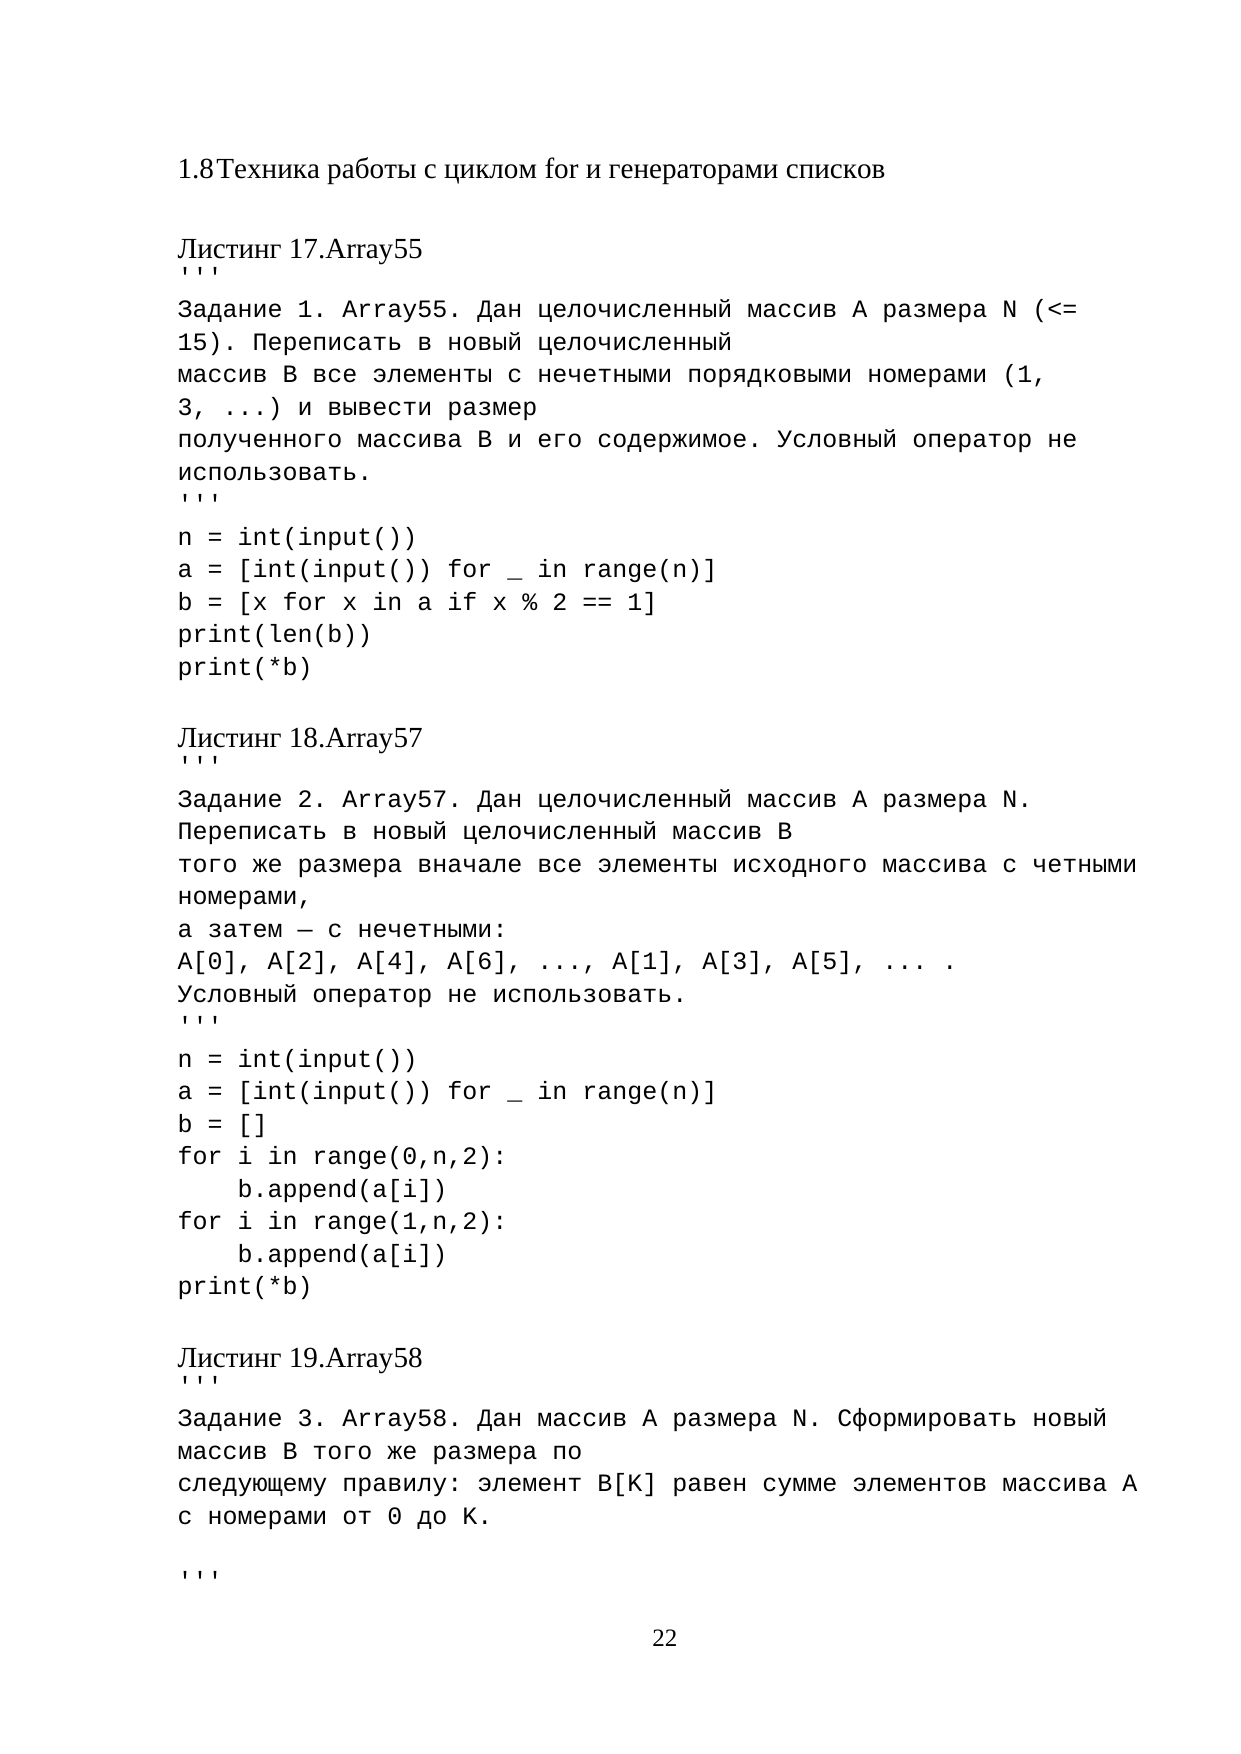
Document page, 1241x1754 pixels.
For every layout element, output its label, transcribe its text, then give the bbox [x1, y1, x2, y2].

text Задание 2. Array57. Дан целочисленный массив A размера N. Переписать в новый целочисленный массив B [177, 786, 1152, 847]
text for i in range(1,n,2): [177, 1209, 1152, 1237]
text n = int(input()) [177, 1046, 1152, 1075]
text b = [x for x in a if x % 2 == 1] [177, 589, 1152, 618]
text массив B все элементы с нечетными порядковыми номерами (1, 3, ...) и вывести размер [177, 362, 1152, 423]
subtitle Техника работы с циклом for и генераторами списков [177, 152, 1152, 185]
text ''' [177, 1014, 1152, 1042]
text print(*b) [177, 1274, 1152, 1302]
text Задание 3. Array58. Дан массив A размера N. Сформировать новый массив B того же размера по [177, 1406, 1152, 1467]
text print(*b) [177, 654, 1152, 683]
text следующему правилу: элемент B[K] равен сумме элементов массива A с номерами от 0 до K. [177, 1471, 1152, 1532]
text print(len(b)) [177, 622, 1152, 650]
text a = [int(input()) for _ in range(n)] [177, 557, 1152, 585]
text b.append(a[i]) [177, 1241, 1152, 1270]
text а затем — с нечетными: [177, 916, 1152, 945]
text полученного массива B и его содержимое. Условный оператор не использовать. [177, 427, 1152, 488]
text Задание 1. Array55. Дан целочисленный массив A размера N (<= 15). Переписать в новый целочисленный [177, 297, 1152, 358]
text ''' [177, 492, 1152, 520]
text for i in range(0,n,2): [177, 1144, 1152, 1172]
text Листинг 18.Array57 [177, 720, 1152, 754]
text Условный оператор не использовать. [177, 981, 1152, 1010]
text n = int(input()) [177, 524, 1152, 553]
text ''' [177, 1373, 1152, 1402]
text b.append(a[i]) [177, 1176, 1152, 1205]
text того же размера вначале все элементы исходного массива с четными номерами, [177, 851, 1152, 912]
text Листинг 19.Array58 [177, 1340, 1152, 1373]
text A[0], A[2], A[4], A[6], ..., A[1], A[3], A[5], ... . [177, 949, 1152, 977]
text Листинг 17.Array55 [177, 231, 1152, 264]
text ''' [177, 754, 1152, 782]
text ''' [177, 264, 1152, 293]
text ''' [177, 1568, 1152, 1597]
text b = [] [177, 1111, 1152, 1140]
text a = [int(input()) for _ in range(n)] [177, 1079, 1152, 1107]
